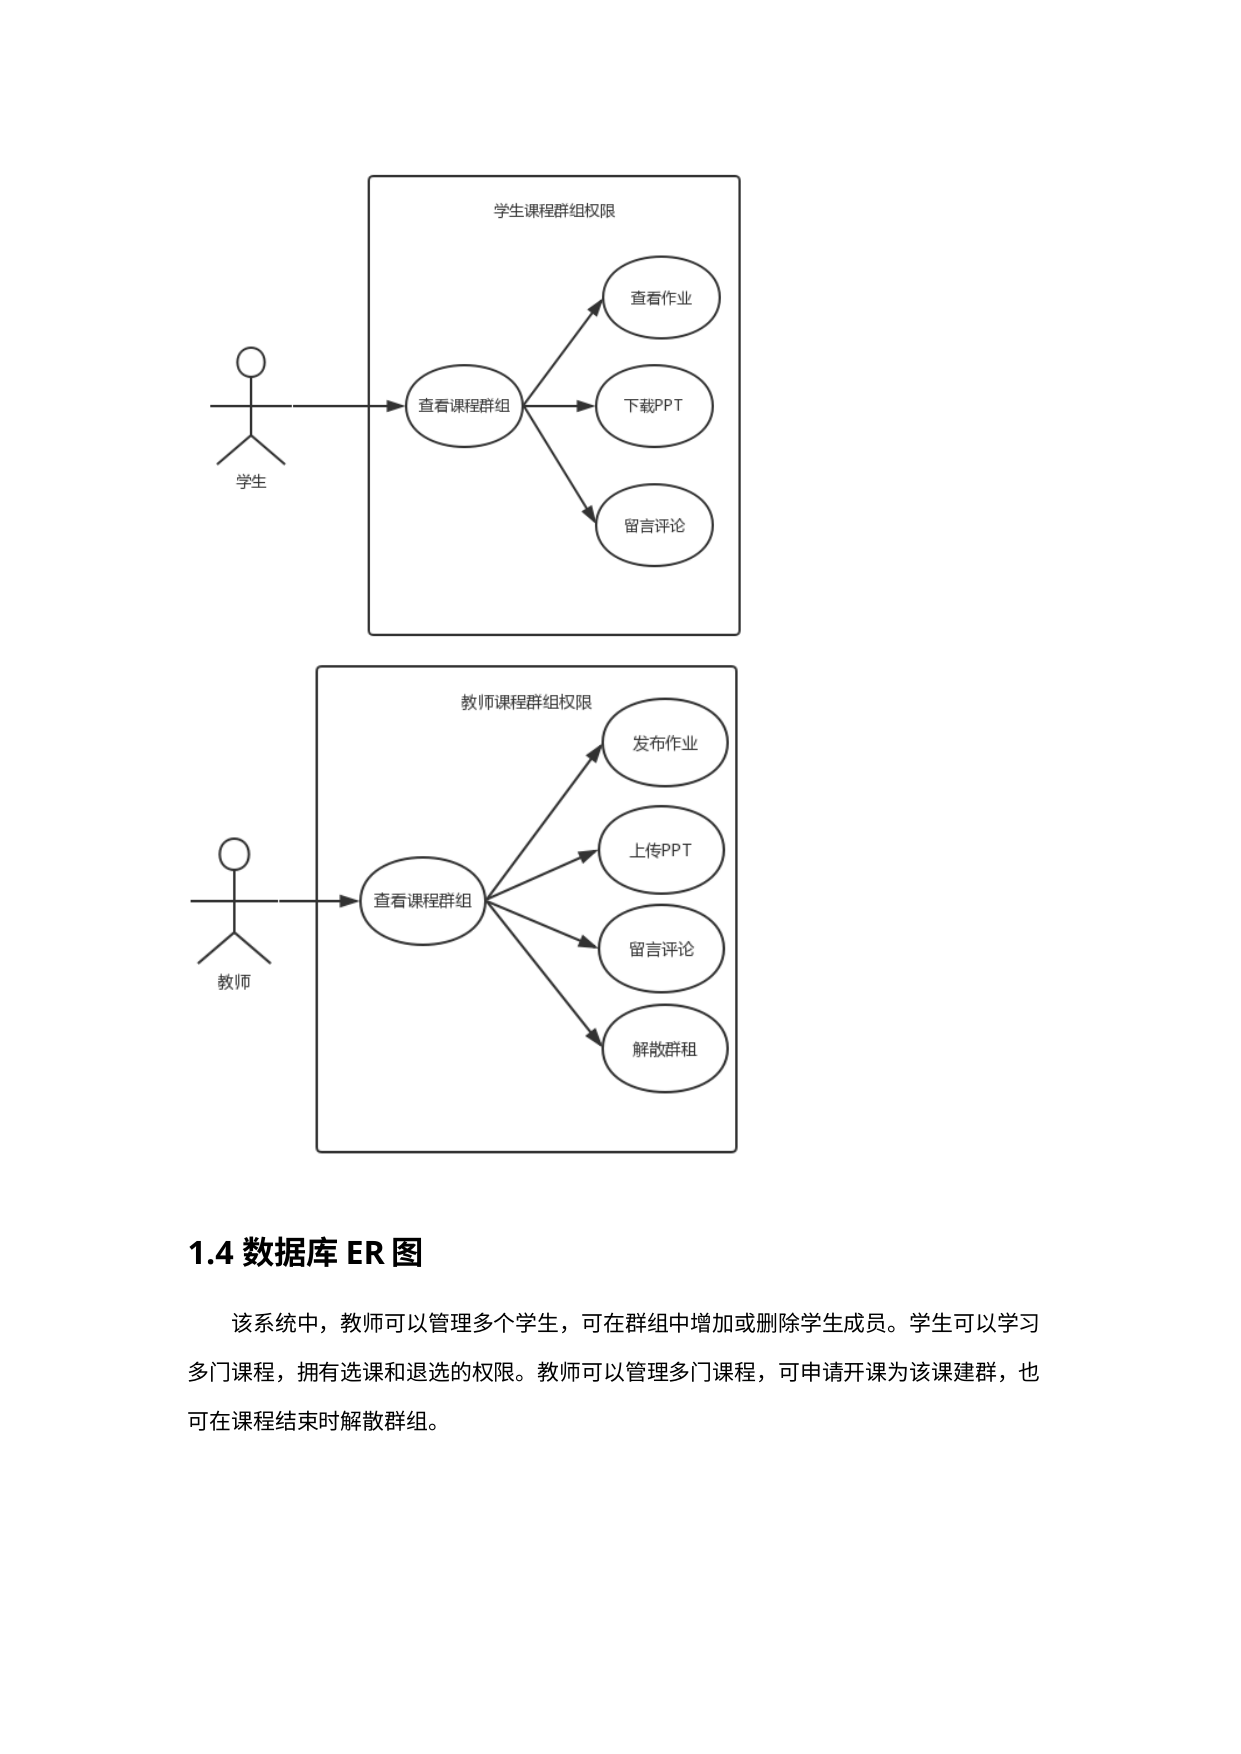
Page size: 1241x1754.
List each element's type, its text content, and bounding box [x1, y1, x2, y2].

text 该系统中，教师可以管理多个学生，可在群组中增加或删除学生成员。学生可以学习多门课程，拥有选课和退选的权限。教师可以管理多门课程，可申请开课为该课建群，也可在课程结束时解散群组。 [187, 1306, 1053, 1436]
subtitle 1.4 数据库ER图 [187, 1218, 1053, 1283]
picture [187, 649, 744, 1161]
picture [187, 162, 749, 642]
